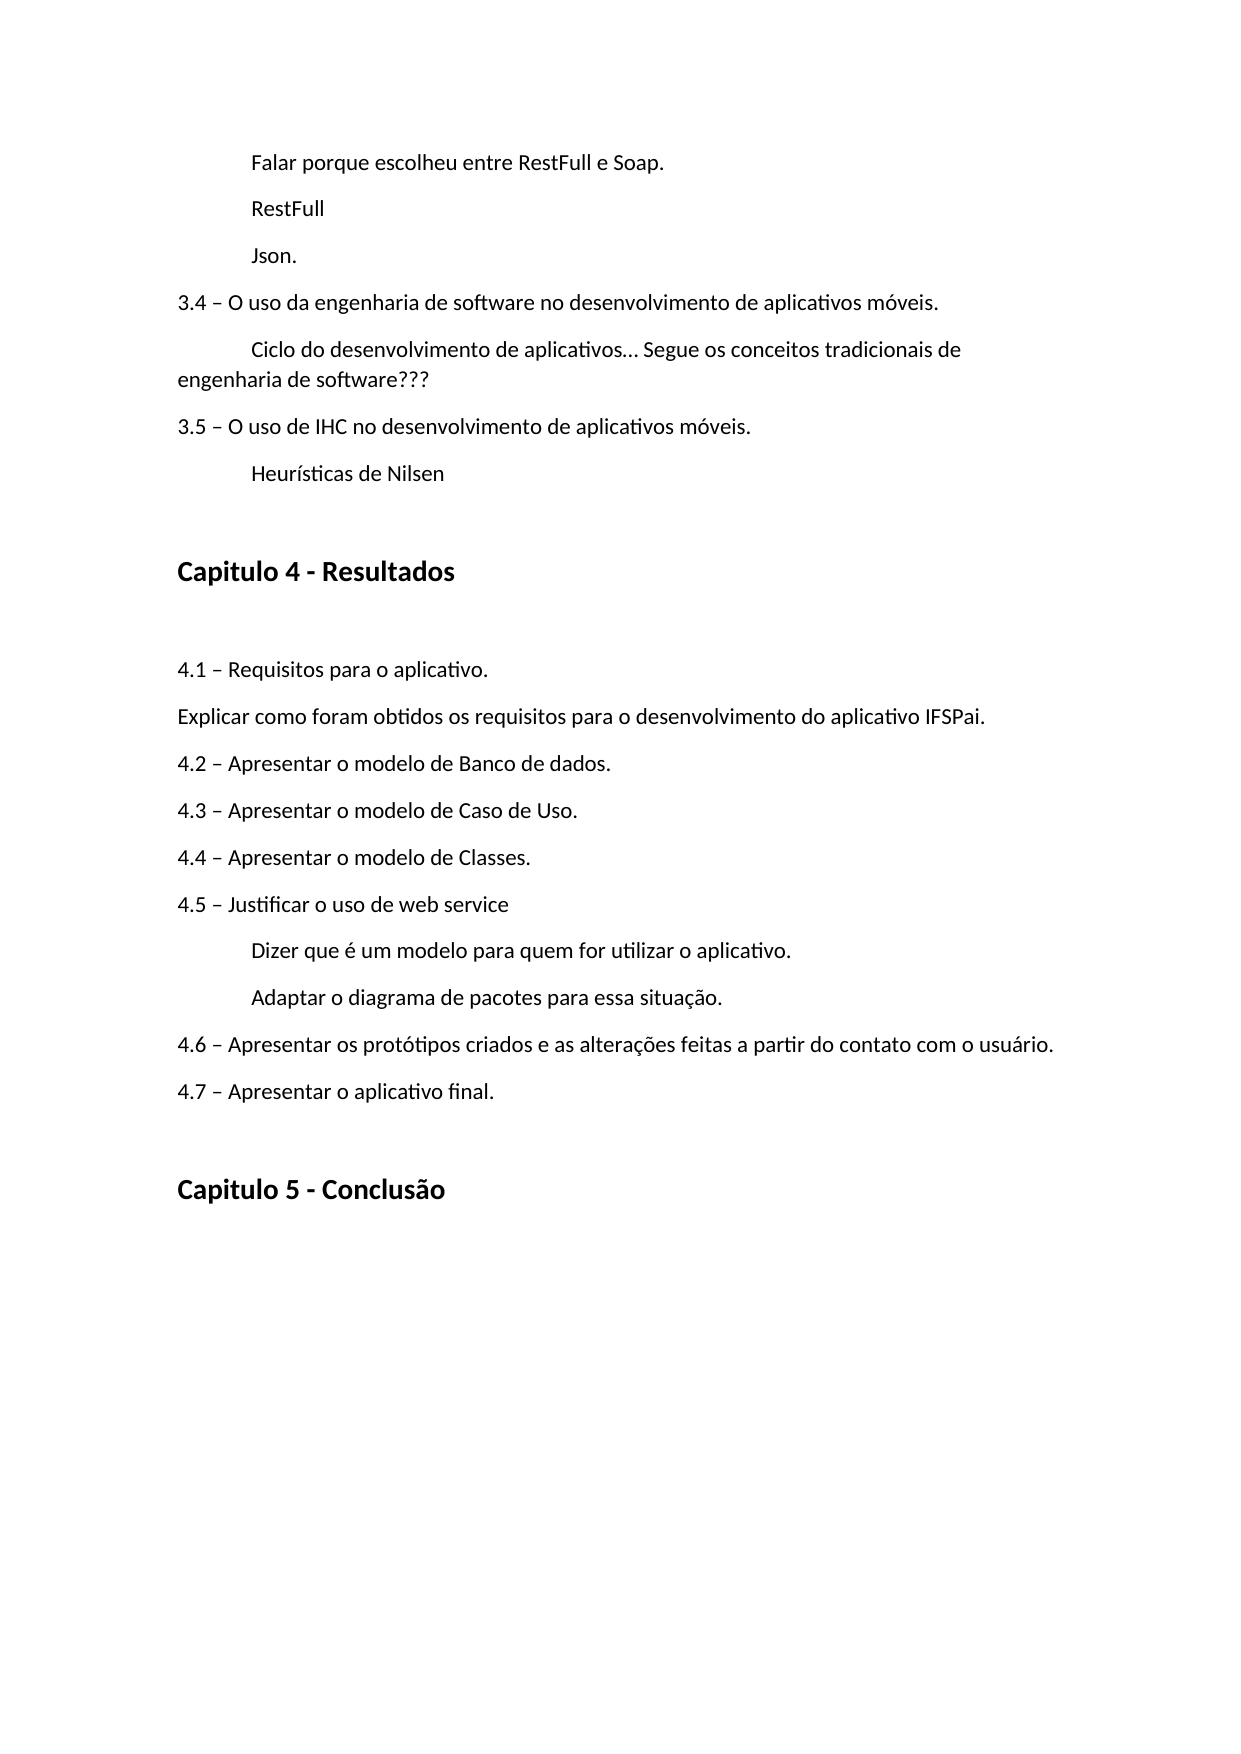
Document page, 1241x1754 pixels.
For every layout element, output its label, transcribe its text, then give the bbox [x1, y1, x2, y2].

text 4.1 – Requisitos para o aplicativo. [177, 655, 1063, 683]
text Falar porque escolheu entre RestFull e Soap. [177, 148, 1063, 176]
text 4.4 – Apresentar o modelo de Classes. [177, 843, 1063, 871]
text 3.5 – O uso de IHC no desenvolvimento de aplicativos móveis. [177, 412, 1063, 440]
text 4.7 – Apresentar o aplicativo final. [177, 1077, 1063, 1105]
text 4.2 – Apresentar o modelo de Banco de dados. [177, 749, 1063, 777]
text Ciclo do desenvolvimento de aplicativos… Segue os conceitos tradicionais de engenharia de software??? [177, 335, 1063, 393]
text 4.5 – Justificar o uso de web service [177, 890, 1063, 918]
text 4.3 – Apresentar o modelo de Caso de Uso. [177, 796, 1063, 824]
text Explicar como foram obtidos os requisitos para o desenvolvimento do aplicativo IFSPai. [177, 702, 1063, 730]
text 4.6 – Apresentar os protótipos criados e as alterações feitas a partir do contato com o usuário. [177, 1030, 1063, 1058]
text Adaptar o diagrama de pacotes para essa situação. [177, 983, 1063, 1012]
text Capitulo 4 - Resultados [177, 553, 1063, 589]
text Heurísticas de Nilsen [177, 459, 1063, 487]
text Capitulo 5 - Conclusão [177, 1171, 1063, 1207]
text RestFull [177, 194, 1063, 222]
text 3.4 – O uso da engenharia de software no desenvolvimento de aplicativos móveis. [177, 288, 1063, 316]
text Json. [177, 241, 1063, 269]
text Dizer que é um modelo para quem for utilizar o aplicativo. [177, 937, 1063, 965]
